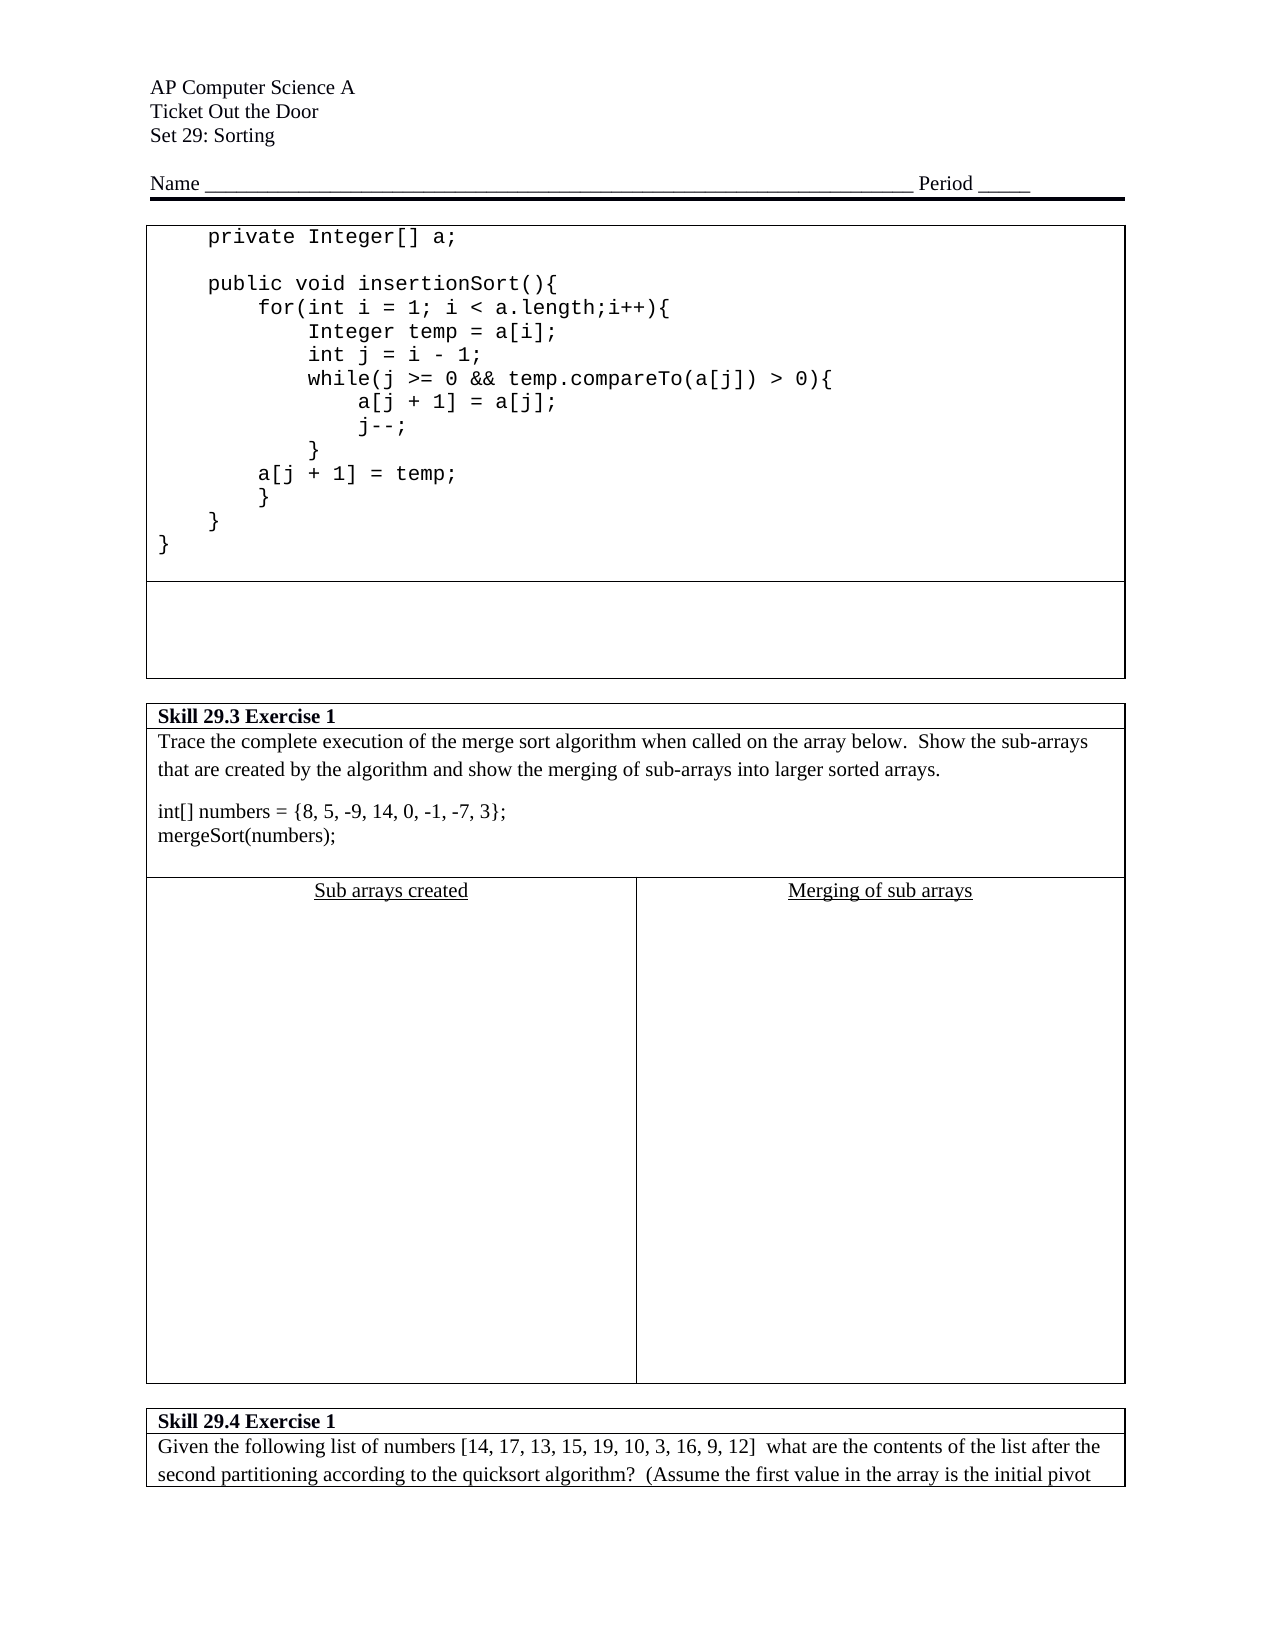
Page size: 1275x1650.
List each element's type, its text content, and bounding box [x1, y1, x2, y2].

table_cell [147, 582, 1124, 678]
table_cell Merging of sub arrays [637, 878, 1124, 1383]
table_header Skill 29.3 Exercise 1 [147, 704, 1124, 728]
table_header Skill 29.4 Exercise 1 [147, 1409, 1124, 1433]
table_cell Sub arrays created [147, 878, 636, 1383]
table_cell Trace the complete execution of the merge sort algorithm when called on the array below. Show the sub-arrays that are created by the algorithm and show the merging of sub-arrays into larger sorted arrays. int[] numbers = {8, 5, -9, 14, 0, -1, -7, 3}; mergeSort(numbers); [147, 729, 1124, 877]
